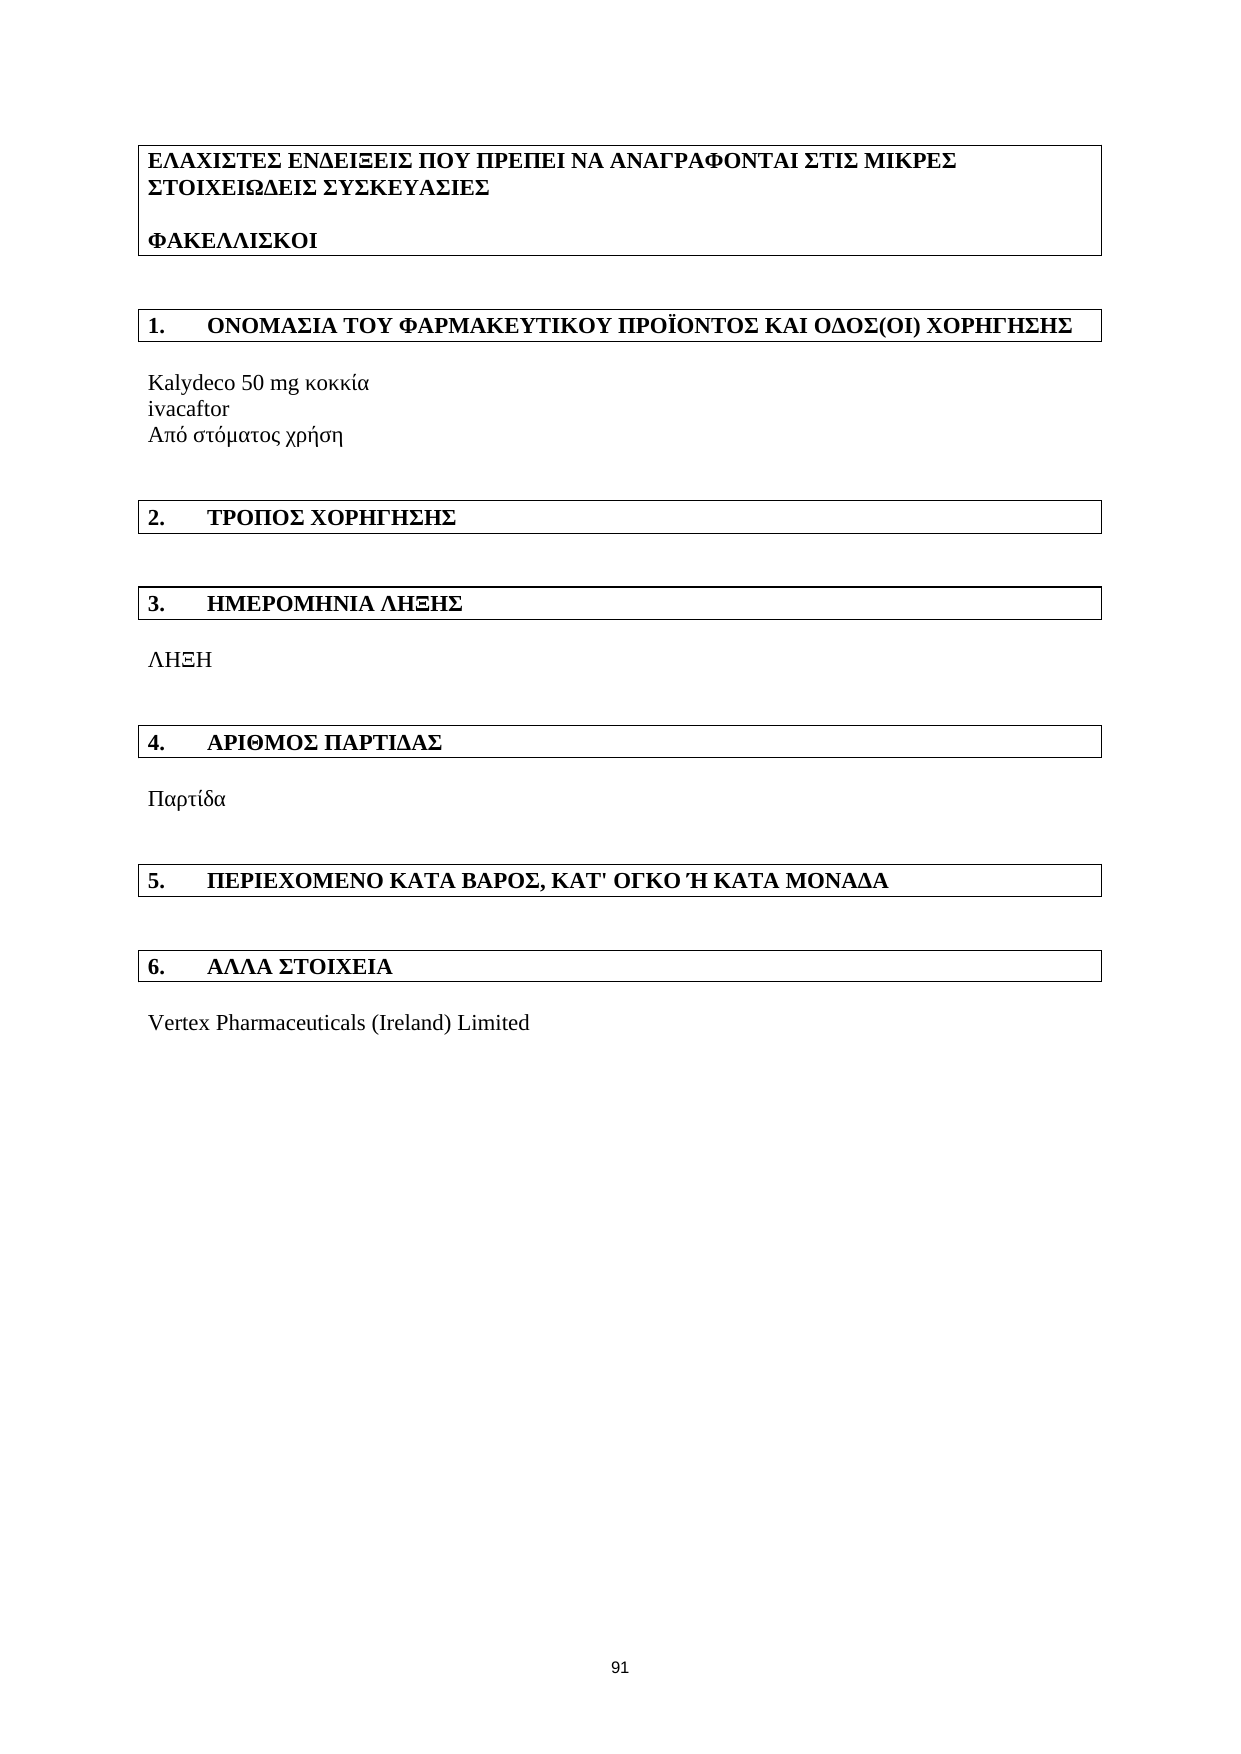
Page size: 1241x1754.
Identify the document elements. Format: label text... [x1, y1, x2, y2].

text ΛΗΞΗ [148, 646, 1092, 672]
text ΕΛΑΧΙΣΤΕΣ ΕΝΔΕΙΞΕΙΣ ΠΟΥ ΠΡΕΠΕΙ ΝΑ ΑΝΑΓΡΑΦΟΝΤΑΙ ΣΤΙΣ ΜΙΚΡΕΣ ΣΤΟΙΧΕΙΩΔΕΙΣ ΣΥΣΚΕΥΑΣΙΕΣ [139, 146, 1101, 200]
text Από στόματος χρήση [148, 421, 1092, 448]
text 6. ΑΛΛΑ ΣΤΟΙΧΕΙΑ [139, 951, 1101, 981]
text ΦΑΚΕΛΛΙΣΚΟΙ [139, 223, 1101, 255]
text 3. ΗΜΕΡΟΜΗΝΙΑ ΛΗΞΗΣ [139, 588, 1101, 619]
text 4. ΑΡΙΘΜΟΣ ΠΑΡΤΙΔΑΣ [139, 726, 1101, 757]
text ivacaftor [148, 395, 1092, 421]
text 2. ΤΡΟΠΟΣ ΧΟΡΗΓΗΣΗΣ [139, 501, 1101, 533]
text Vertex Pharmaceuticals (Ireland) Limited [148, 1009, 1092, 1035]
text 1. ΟΝΟΜΑΣΙΑ ΤΟΥ ΦΑΡΜΑΚΕΥΤΙΚΟΥ ΠΡΟΪΟΝΤΟΣ ΚΑΙ ΟΔΟΣ(ΟΙ) ΧΟΡΗΓΗΣΗΣ [139, 310, 1101, 341]
text Kalydeco 50 mg κοκκία [148, 368, 1092, 395]
text Παρτίδα [148, 785, 1092, 811]
text 5. ΠΕΡΙΕΧΟΜΕΝΟ ΚΑΤΑ ΒΑΡΟΣ, ΚΑΤ' ΟΓΚΟ Ή ΚΑΤΑ ΜΟΝΑΔΑ [139, 865, 1101, 896]
